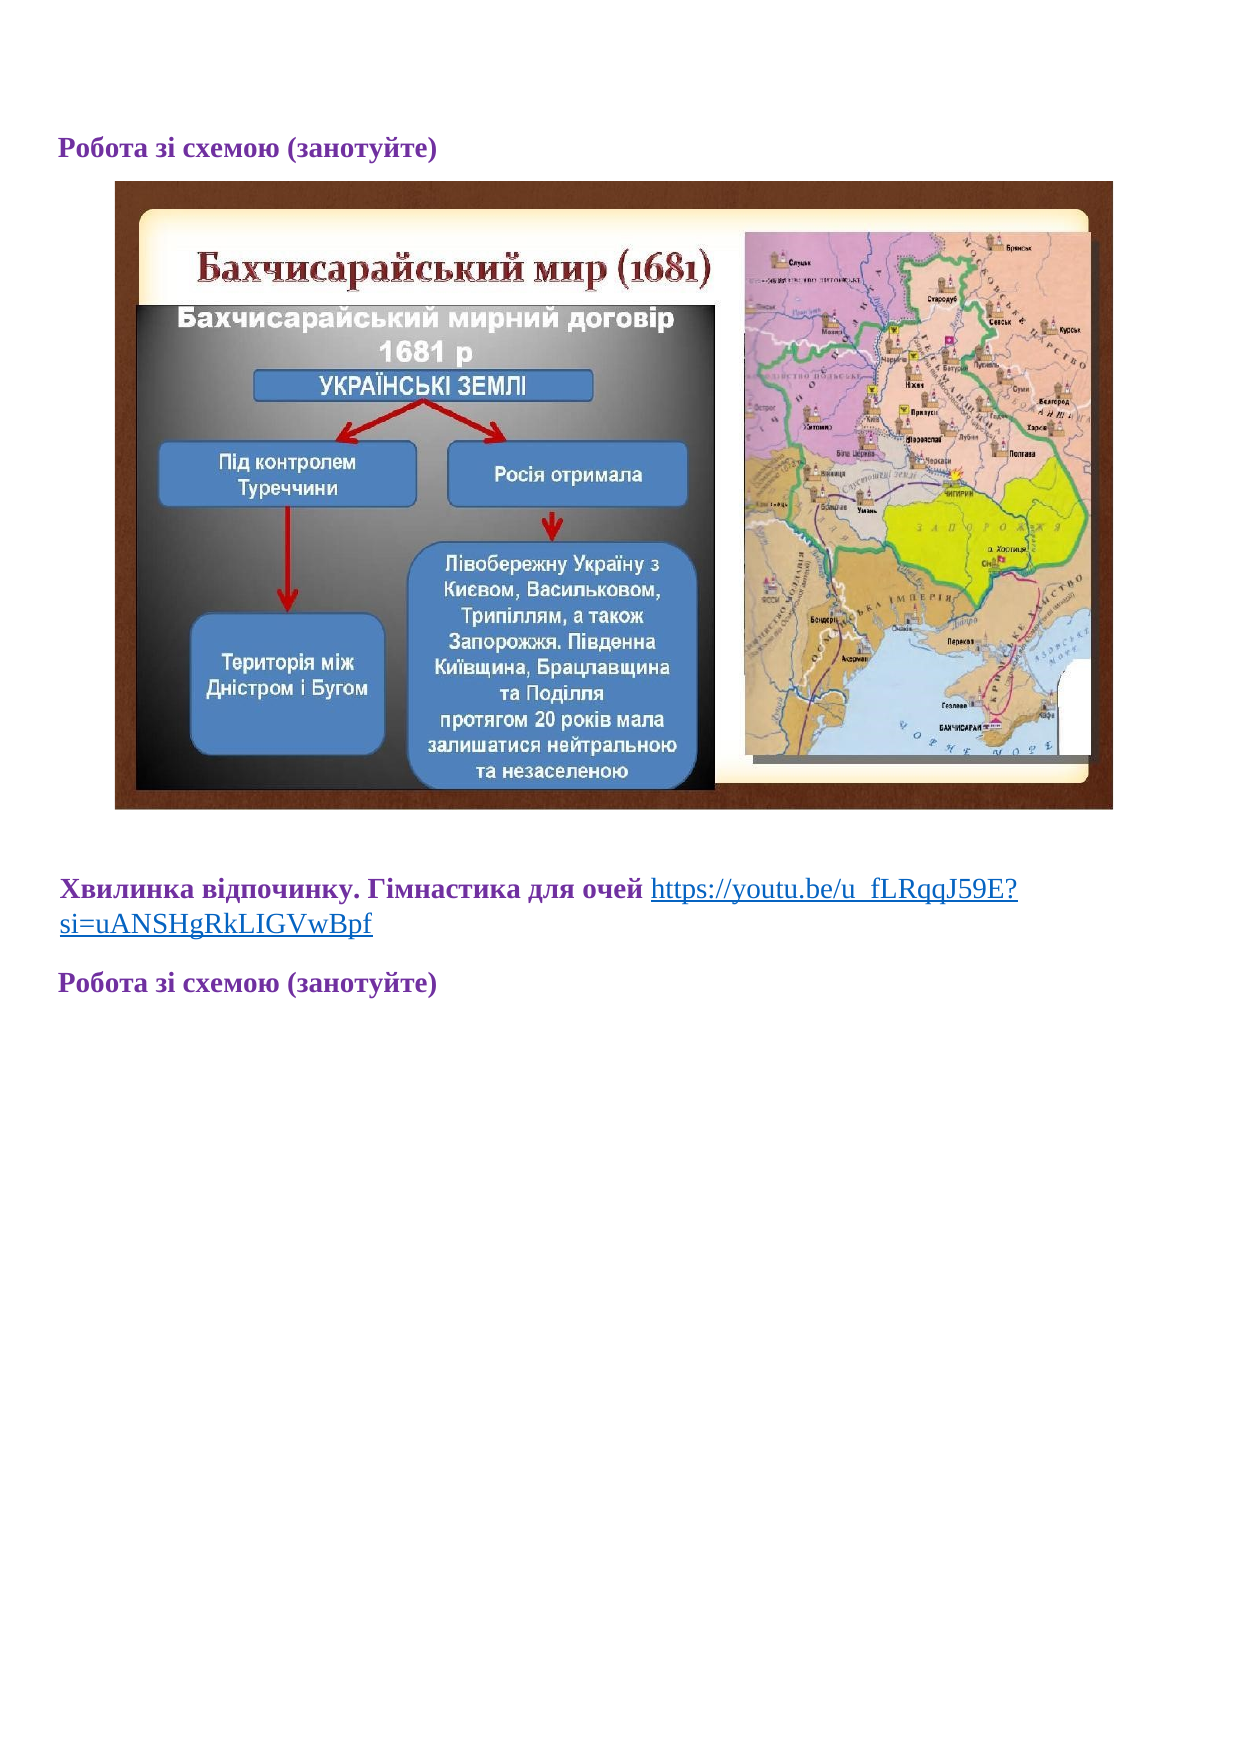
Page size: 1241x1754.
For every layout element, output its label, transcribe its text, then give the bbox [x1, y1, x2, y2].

text Хвилинка відпочинку. Гімнастика для очей https://youtu.be/u_fLRqqJ59E?si=uANSHgRkLIGVwBpf [59, 871, 1167, 940]
subtitle Робота зі схемою (занотуйте) [58, 130, 1167, 163]
picture [114, 181, 1114, 810]
subtitle Робота зі схемою (занотуйте) [58, 965, 1167, 999]
